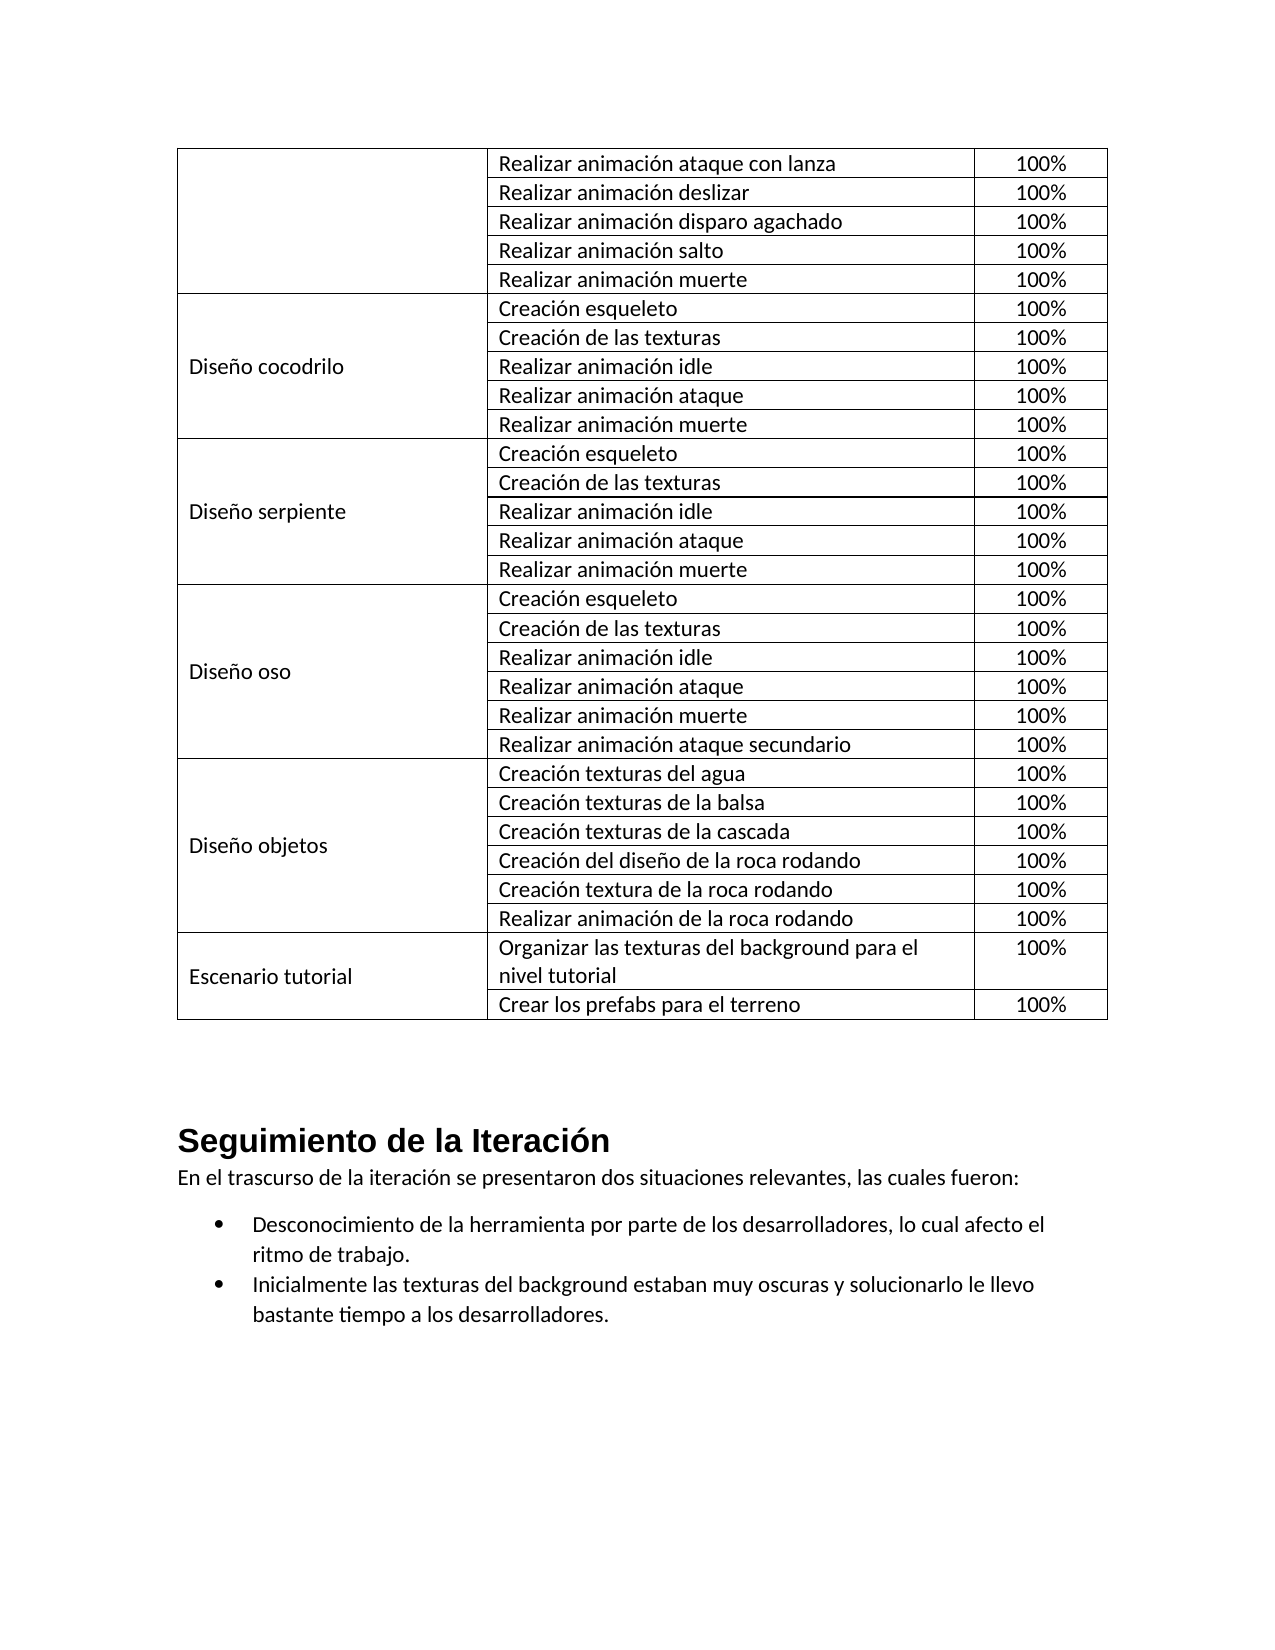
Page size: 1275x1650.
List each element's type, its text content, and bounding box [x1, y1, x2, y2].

table_cell Diseño cocodrilo [178, 294, 487, 438]
table_cell 100% [975, 149, 1107, 177]
table_cell 100% [975, 643, 1107, 671]
table_cell 100% [975, 526, 1107, 554]
table_cell 100% [975, 846, 1107, 874]
table_cell 100% [975, 207, 1107, 235]
table_cell Creación esqueleto [488, 585, 974, 613]
table_cell 100% [975, 614, 1107, 642]
table_cell 100% [975, 352, 1107, 380]
table_cell Realizar animación ataque con lanza [488, 149, 974, 177]
table_cell Organizar las texturas del background para el nivel tutorial [488, 933, 974, 989]
table_cell Realizar animación idle [488, 498, 974, 525]
table_cell 100% [975, 294, 1107, 322]
table_cell 100% [975, 990, 1107, 1018]
table_cell 100% [975, 410, 1107, 438]
table_cell Realizar animación muerte [488, 265, 974, 293]
table_cell 100% [975, 817, 1107, 845]
table_cell 100% [975, 730, 1107, 758]
table_cell Realizar animación ataque [488, 672, 974, 700]
table_cell 100% [975, 556, 1107, 583]
table_cell 100% [975, 323, 1107, 351]
table_cell Creación del diseño de la roca rodando [488, 846, 974, 874]
table_cell Realizar animación muerte [488, 701, 974, 729]
table_cell Creación texturas de la cascada [488, 817, 974, 845]
table_cell Diseño oso [178, 585, 487, 758]
table_cell Escenario tutorial [178, 933, 487, 1018]
table_cell 100% [975, 381, 1107, 409]
table_cell 100% [975, 585, 1107, 613]
table_cell Diseño objetos [178, 759, 487, 932]
table_cell 100% [975, 933, 1107, 989]
table_cell Creación texturas de la balsa [488, 788, 974, 816]
table_cell 100% [975, 759, 1107, 787]
table_cell Realizar animación ataque [488, 526, 974, 554]
table_cell Creación esqueleto [488, 294, 974, 322]
table_cell Creación de las texturas [488, 468, 974, 496]
table_cell 100% [975, 904, 1107, 932]
table_cell Realizar animación disparo agachado [488, 207, 974, 235]
table_cell 100% [975, 439, 1107, 467]
list Inicialmente las texturas del background estaban muy oscuras y solucionarlo le llevo bastante tiempo a los desarrolladores. [215, 1270, 1098, 1328]
table_cell Realizar animación deslizar [488, 178, 974, 206]
table_cell 100% [975, 468, 1107, 496]
table_cell Diseño serpiente [178, 439, 487, 583]
table_cell Creación texturas del agua [488, 759, 974, 787]
table_cell Realizar animación idle [488, 643, 974, 671]
table_cell 100% [975, 498, 1107, 525]
table_cell 100% [975, 788, 1107, 816]
table_cell Realizar animación muerte [488, 556, 974, 583]
table_cell Crear los prefabs para el terreno [488, 990, 974, 1018]
text En el trascurso de la iteración se presentaron dos situaciones relevantes, las cuales fueron: [177, 1163, 1098, 1191]
table_cell 100% [975, 672, 1107, 700]
table_cell 100% [975, 701, 1107, 729]
table_cell 100% [975, 236, 1107, 264]
table_cell 100% [975, 265, 1107, 293]
table_cell Realizar animación muerte [488, 410, 974, 438]
table_cell Realizar animación salto [488, 236, 974, 264]
table_cell 100% [975, 875, 1107, 903]
table_cell Realizar animación idle [488, 352, 974, 380]
table_cell Creación esqueleto [488, 439, 974, 467]
subtitle Seguimiento de la Iteración [177, 1122, 1098, 1160]
table_cell Realizar animación ataque secundario [488, 730, 974, 758]
table_cell Realizar animación ataque [488, 381, 974, 409]
table_cell Creación textura de la roca rodando [488, 875, 974, 903]
table_cell Realizar animación de la roca rodando [488, 904, 974, 932]
table_cell Creación de las texturas [488, 323, 974, 351]
table_cell Creación de las texturas [488, 614, 974, 642]
list Desconocimiento de la herramienta por parte de los desarrolladores, lo cual afecto el ritmo de trabajo. [215, 1210, 1098, 1268]
table_cell 100% [975, 178, 1107, 206]
